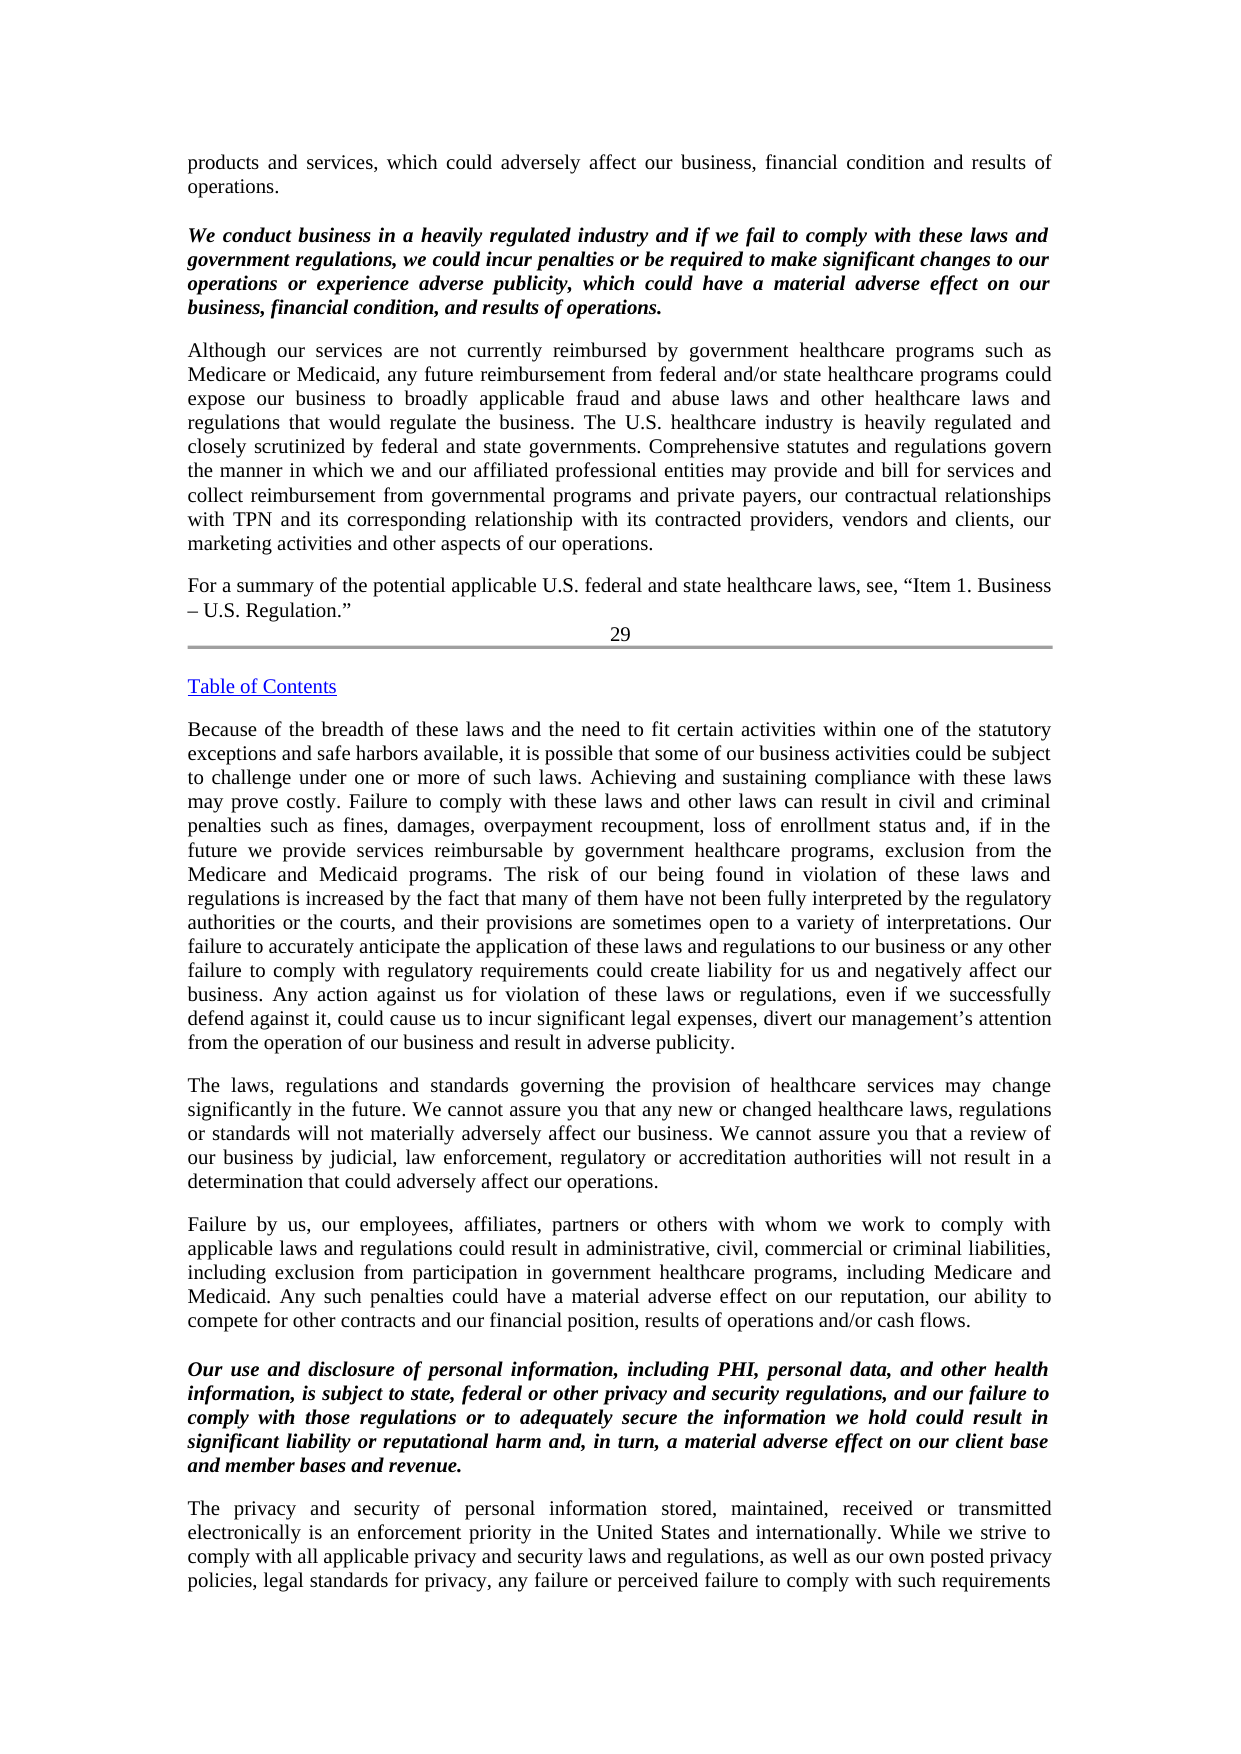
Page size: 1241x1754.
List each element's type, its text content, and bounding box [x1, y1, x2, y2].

text Failure by us, our employees, affiliates, partners or others with whom we work to comply with applicable laws and regulations could result in administrative, civil, commercial or criminal liabilities, including exclusion from participation in government healthcare programs, including Medicare and Medicaid. Any such penalties could have a material adverse effect on our reputation, our ability to compete for other contracts and our financial position, results of operations and/or cash flows. [187, 1212, 1053, 1332]
text Although our services are not currently reimbursed by government healthcare programs such as Medicare or Medicaid, any future reimbursement from federal and/or state healthcare programs could expose our business to broadly applicable fraud and abuse laws and other healthcare laws and regulations that would regulate the business. The U.S. healthcare industry is heavily regulated and closely scrutinized by federal and state governments. Comprehensive statutes and regulations govern the manner in which we and our affiliated professional entities may provide and bill for services and collect reimbursement from governmental programs and private payers, our contractual relationships with TPN and its corresponding relationship with its contracted providers, vendors and clients, our marketing activities and other aspects of our operations. [187, 338, 1053, 555]
text Because of the breadth of these laws and the need to fit certain activities within one of the statutory exceptions and safe harbors available, it is possible that some of our business activities could be subject to challenge under one or more of such laws. Achieving and sustaining compliance with these laws may prove costly. Failure to comply with these laws and other laws can result in civil and criminal penalties such as fines, damages, overpayment recoupment, loss of enrollment status and, if in the future we provide services reimbursable by government healthcare programs, exclusion from the Medicare and Medicaid programs. The risk of our being found in violation of these laws and regulations is increased by the fact that many of them have not been fully interpreted by the regulatory authorities or the courts, and their provisions are sometimes open to a variety of interpretations. Our failure to accurately anticipate the application of these laws and regulations to our business or any other failure to comply with regulatory requirements could create liability for us and negatively affect our business. Any action against us for violation of these laws or regulations, even if we successfully defend against it, could cause us to incur significant legal expenses, divert our management’s attention from the operation of our business and result in adverse publicity. [187, 717, 1053, 1054]
text For a summary of the potential applicable U.S. federal and state healthcare laws, see, “Item 1. Business – U.S. Regulation.” [187, 573, 1053, 622]
text 29 [187, 622, 1053, 645]
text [187, 1496, 1053, 1592]
text Table of Contents [187, 674, 1053, 698]
text Our use and disclosure of personal information, including PHI, personal data, and other health information, is subject to state, federal or other privacy and security regulations, and our failure to comply with those regulations or to adequately secure the information we hold could result in significant liability or reputational harm and, in turn, a material adverse effect on our client base and member bases and revenue. [187, 1357, 1053, 1477]
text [187, 150, 1053, 198]
text We conduct business in a heavily regulated industry and if we fail to comply with these laws and government regulations, we could incur penalties or be required to make significant changes to our operations or experience adverse publicity, which could have a material adverse effect on our business, financial condition, and results of operations. [187, 223, 1053, 319]
text The laws, regulations and standards governing the provision of healthcare services may change significantly in the future. We cannot assure you that any new or changed healthcare laws, regulations or standards will not materially adversely affect our business. We cannot assure you that a review of our business by judicial, law enforcement, regulatory or accreditation authorities will not result in a determination that could adversely affect our operations. [187, 1073, 1053, 1193]
